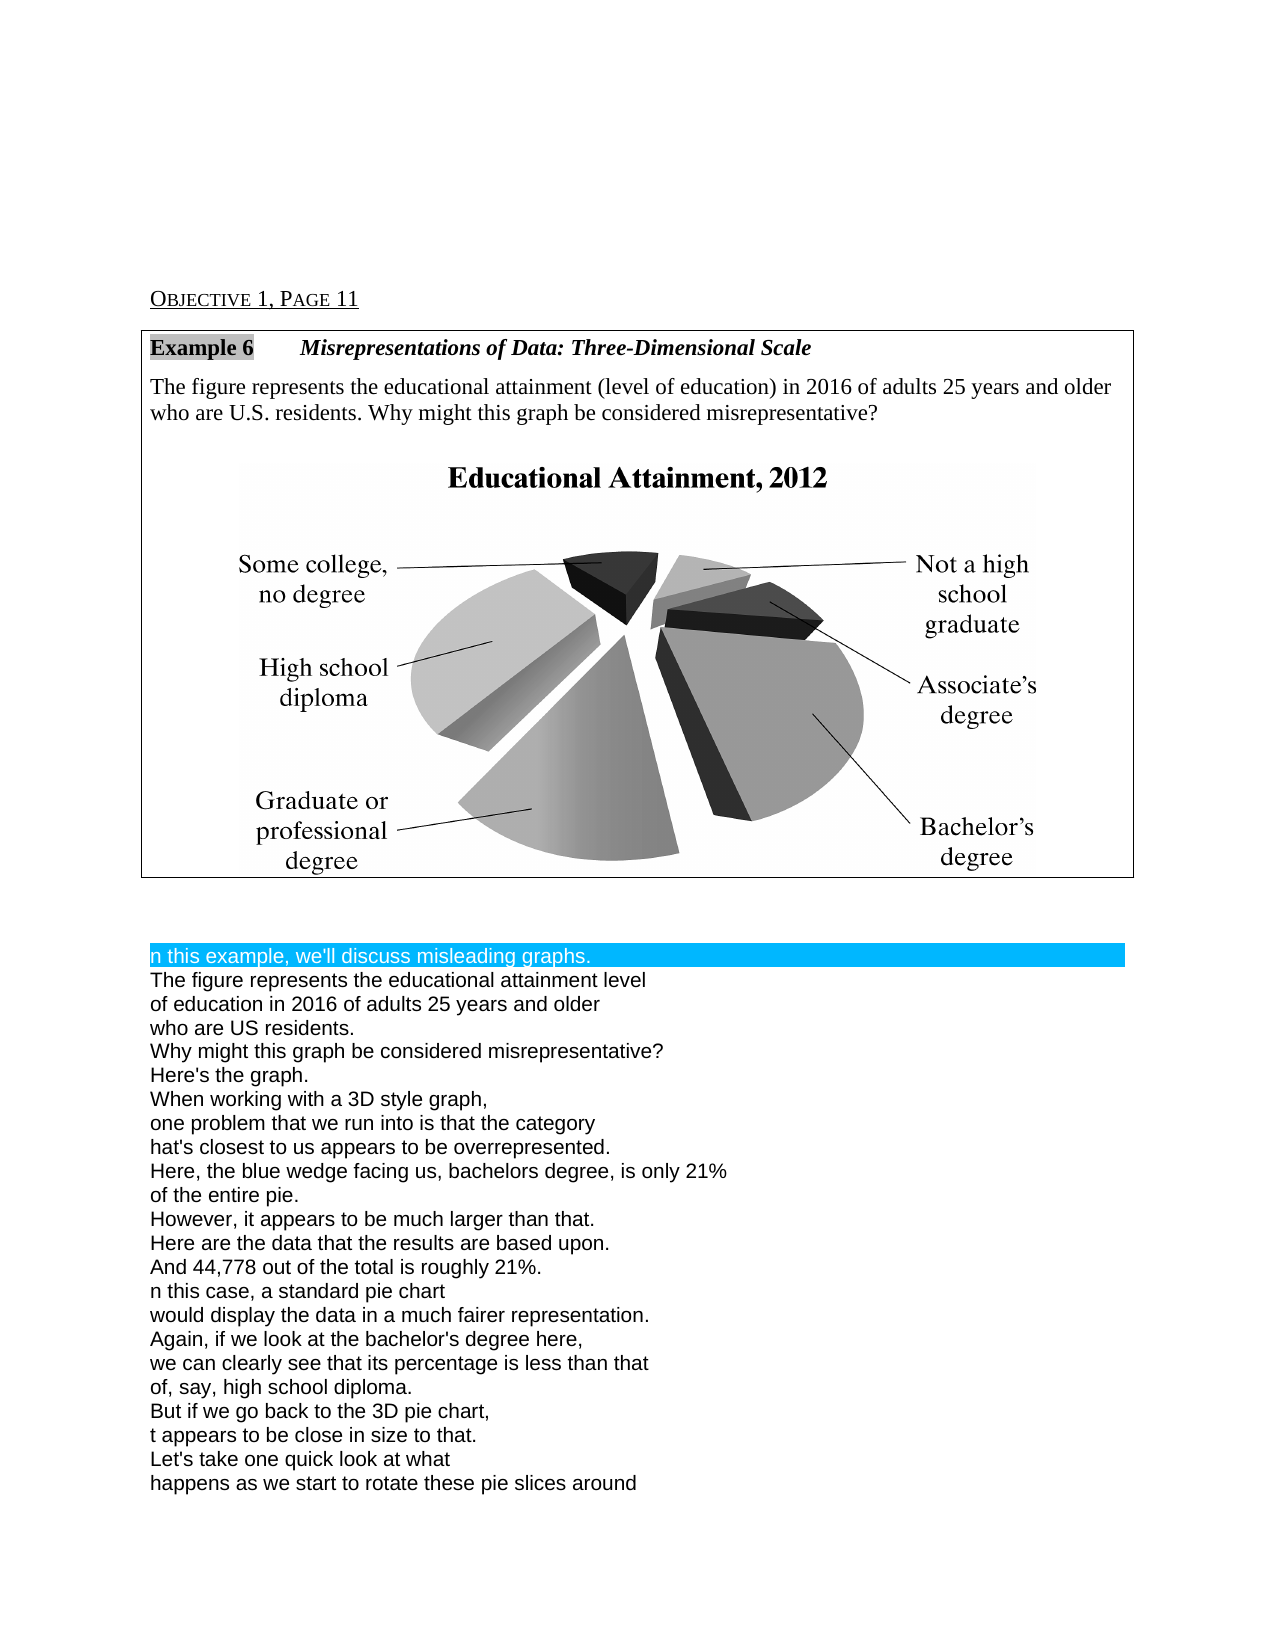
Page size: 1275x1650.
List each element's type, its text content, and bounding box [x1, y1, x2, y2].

text Here, the blue wedge facing us, bachelors degree, is only 21% [150, 1159, 1125, 1183]
text one problem that we run into is that the category [150, 1111, 1125, 1135]
text The figure represents the educational attainment (level of education) in 2016 of adults 25 years and older who are U.S. residents. Why might this graph be considered misrepresentative? [142, 370, 1133, 426]
text of the entire pie. [150, 1183, 1125, 1207]
text Again, if we look at the bachelor's degree here, [150, 1327, 1125, 1351]
text would display the data in a much fairer representation. [150, 1303, 1125, 1327]
text When working with a 3D style graph, [150, 1087, 1125, 1111]
text Why might this graph be considered misrepresentative? [150, 1039, 1125, 1063]
text And 44,778 out of the total is roughly 21%. [150, 1255, 1125, 1279]
picture [238, 463, 1037, 875]
text Here are the data that the results are based upon. [150, 1231, 1125, 1255]
text who are US residents. [150, 1015, 1125, 1039]
text n this example, we'll discuss misleading graphs. [150, 943, 1125, 967]
text t appears to be close in size to that. [150, 1423, 1125, 1447]
text of, say, high school diploma. [150, 1375, 1125, 1399]
text n this case, a standard pie chart [150, 1279, 1125, 1303]
text Example 6 Misrepresentations of Data: Three-Dimensional Scale [142, 331, 1133, 360]
text However, it appears to be much larger than that. [150, 1207, 1125, 1231]
text hat's closest to us appears to be overrepresented. [150, 1135, 1125, 1159]
text Here's the graph. [150, 1063, 1125, 1087]
text The figure represents the educational attainment level [150, 967, 1125, 991]
text we can clearly see that its percentage is less than that [150, 1351, 1125, 1375]
text happens as we start to rotate these pie slices around [150, 1471, 1125, 1494]
text But if we go back to the 3D pie chart, [150, 1399, 1125, 1423]
text Objective 1, Page 11 [150, 285, 1125, 312]
text of education in 2016 of adults 25 years and older [150, 991, 1125, 1015]
text Let's take one quick look at what [150, 1447, 1125, 1471]
